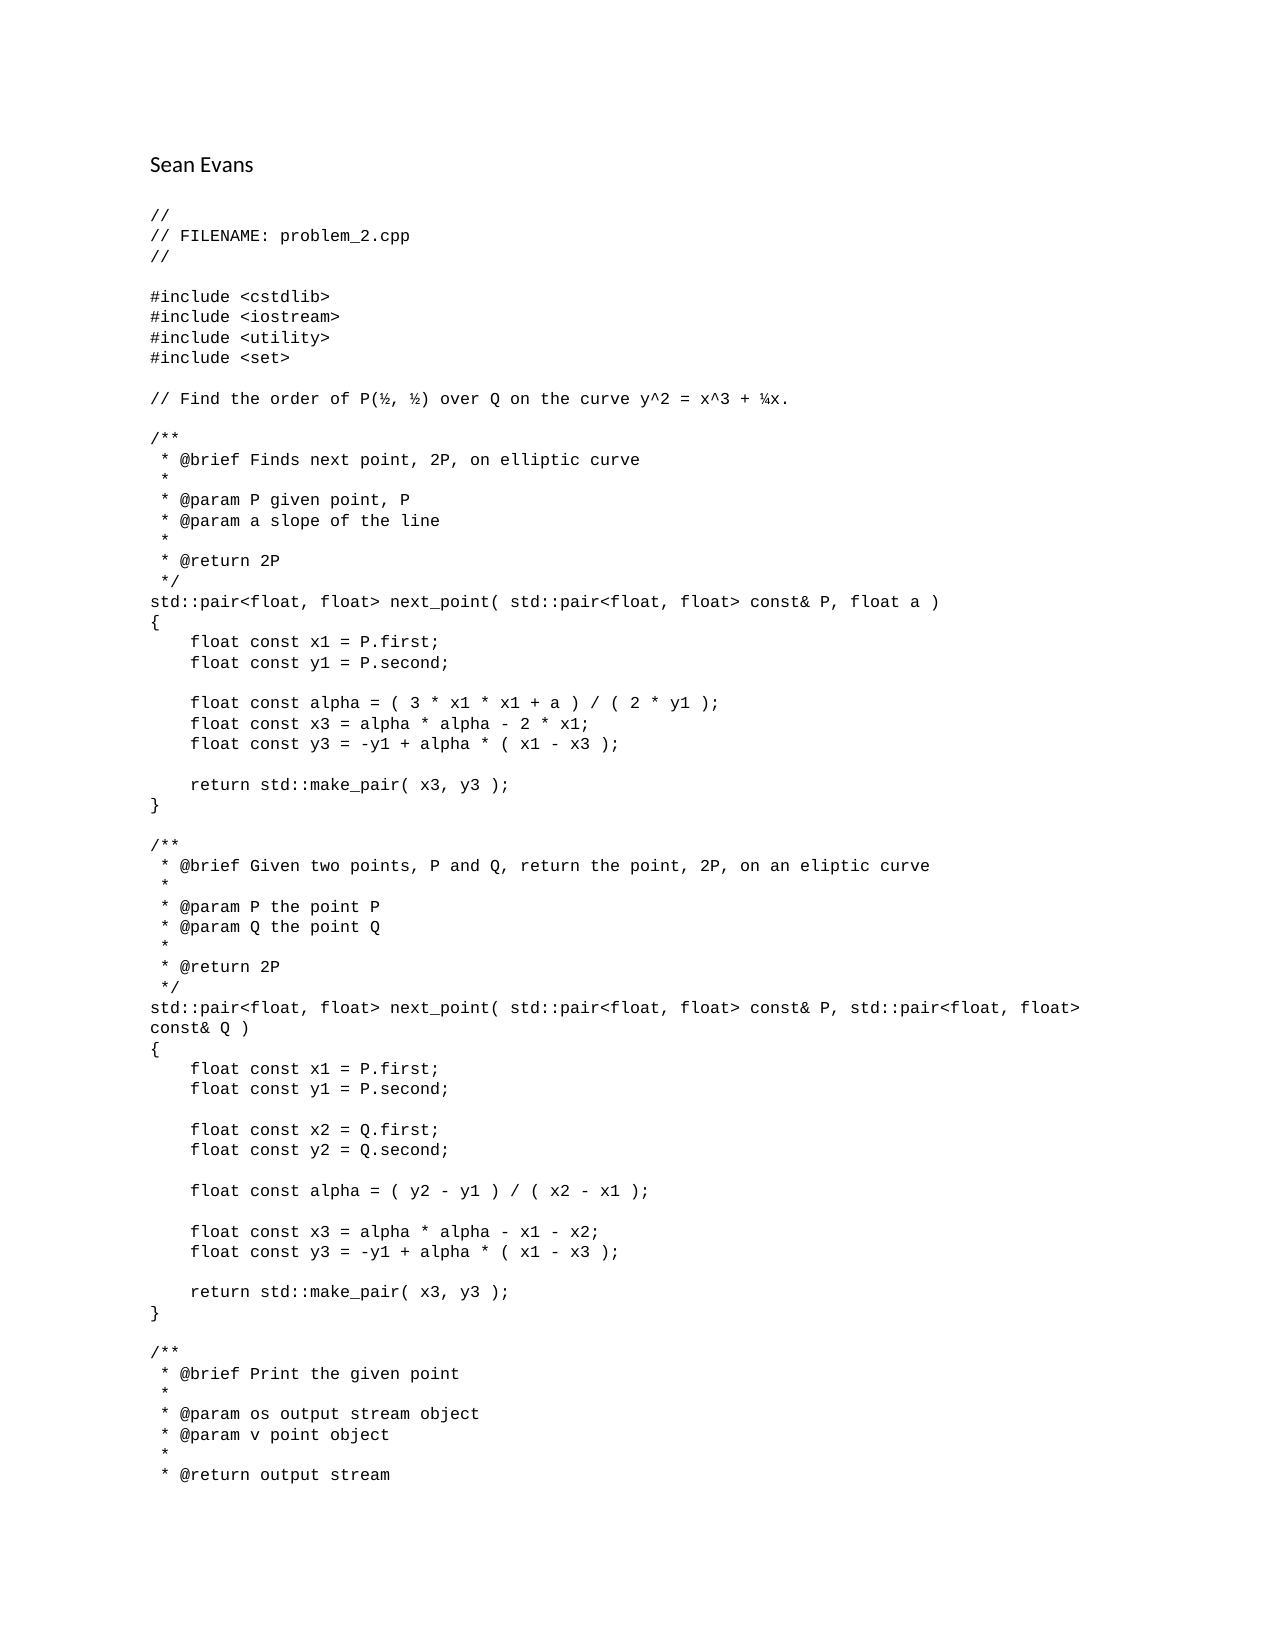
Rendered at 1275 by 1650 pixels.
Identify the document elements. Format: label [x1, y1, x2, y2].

text [150, 207, 1125, 1486]
